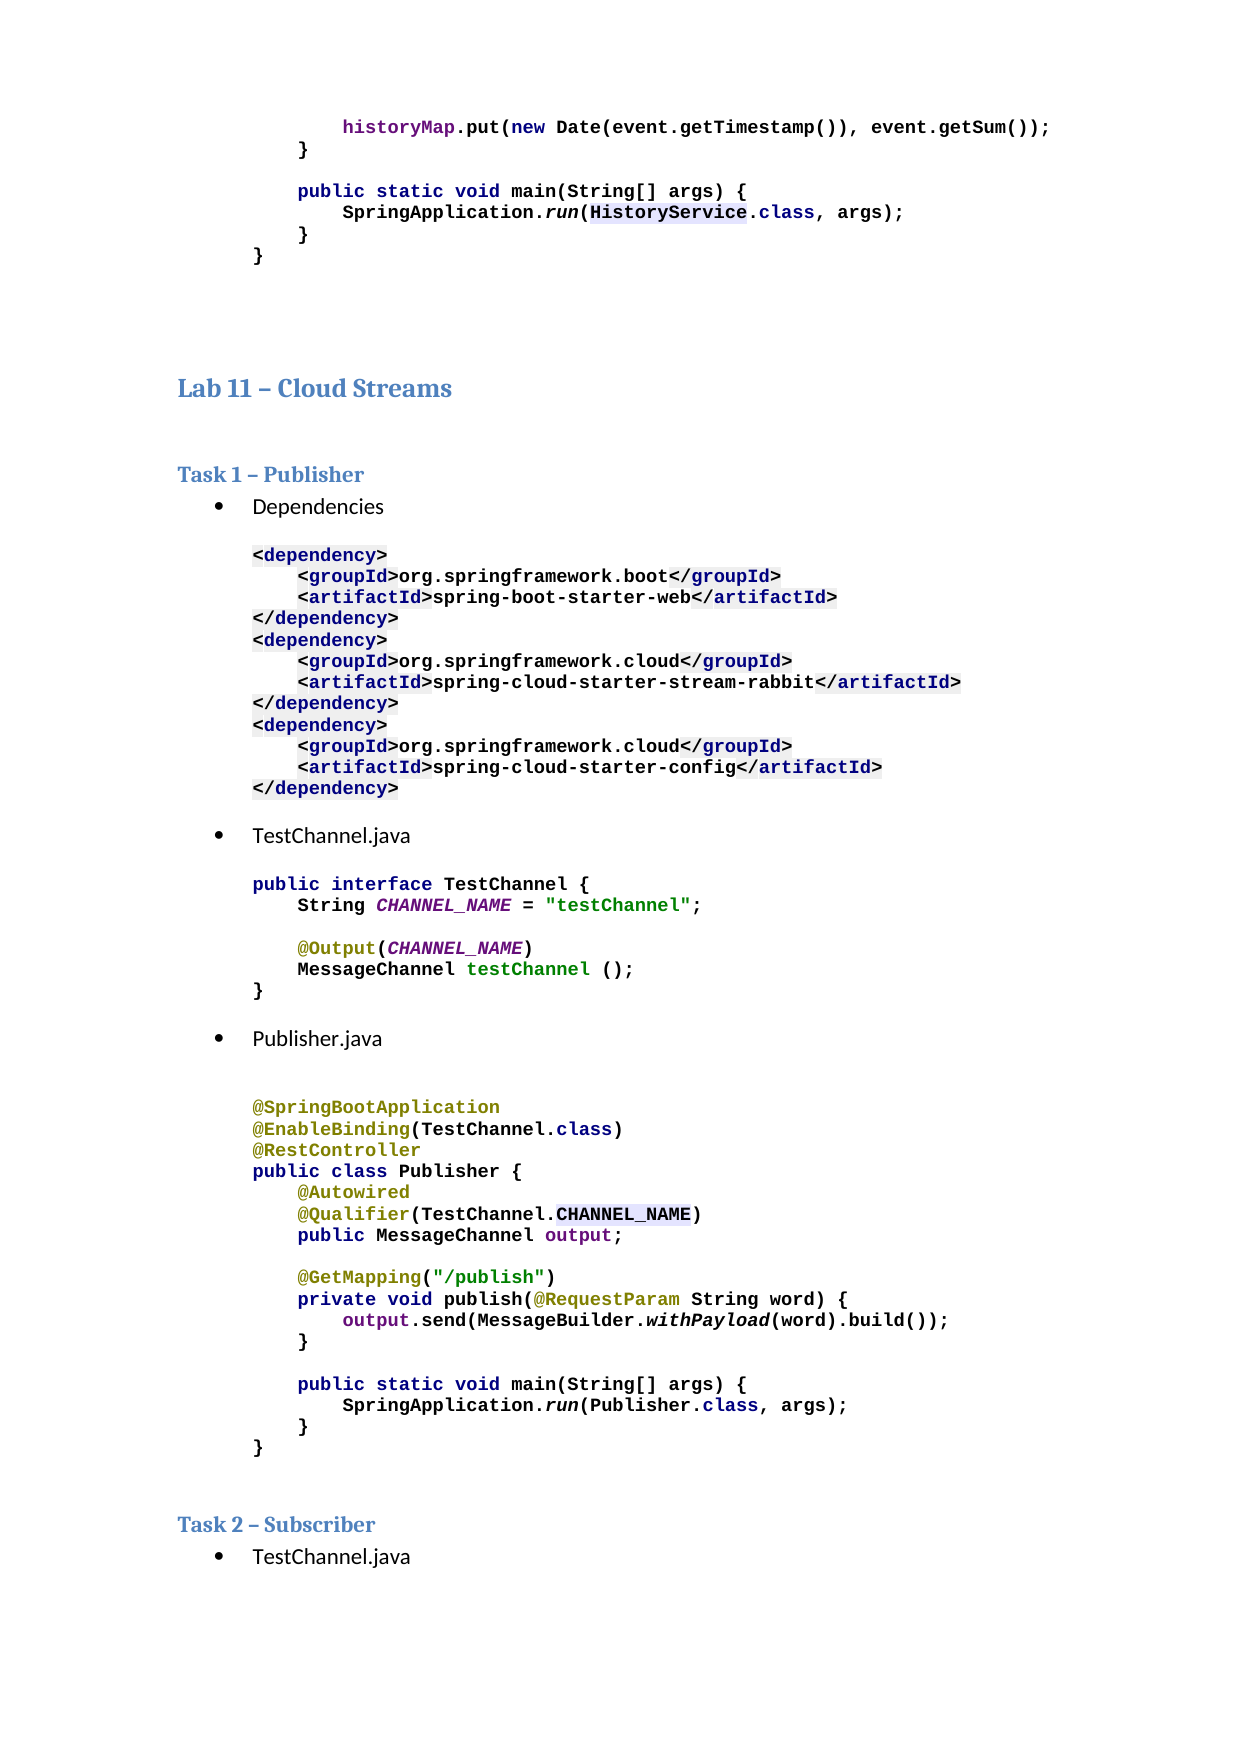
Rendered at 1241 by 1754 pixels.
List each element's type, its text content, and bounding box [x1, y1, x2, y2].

list Publisher.java [215, 1024, 1152, 1052]
list <dependency> <groupId>org.springframework.boot</groupId> <artifactId>spring-boot-starter-web</artifactId> </dependency> <dependency> <groupId>org.springframework.cloud</groupId> <artifactId>spring-cloud-starter-stream-rabbit</artifactId> </dependency> <dependency> <groupId>org.springframework.cloud</groupId> <artifactId>spring-cloud-starter-config</artifactId> </dependency> [387, 545, 1152, 800]
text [252, 118, 1152, 267]
list TestChannel.java [215, 822, 1152, 849]
list Dependencies [215, 492, 1152, 520]
text @SpringBootApplication @EnableBinding(TestChannel.class) @RestController public class Publisher { @Autowired @Qualifier(TestChannel.CHANNEL_NAME) public MessageChannel output; @GetMapping("/publish") private void publish(@RequestParam String word) { output.send(MessageBuilder.withPayload(word).build()); } public static void main(String[] args) { SpringApplication.run(Publisher.class, args); } } [252, 1098, 1152, 1459]
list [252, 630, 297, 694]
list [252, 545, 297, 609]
list TestChannel.java [215, 1542, 1152, 1571]
subtitle Task 2 – Subscriber [177, 1512, 1152, 1539]
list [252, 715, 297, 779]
subtitle Lab 11 – Cloud Streams [177, 373, 1152, 404]
list public interface TestChannel { String CHANNEL_NAME = "testChannel"; @Output(CHANNEL_NAME) MessageChannel testChannel (); } [252, 875, 1152, 1002]
subtitle Task 1 – Publisher [177, 462, 1152, 488]
